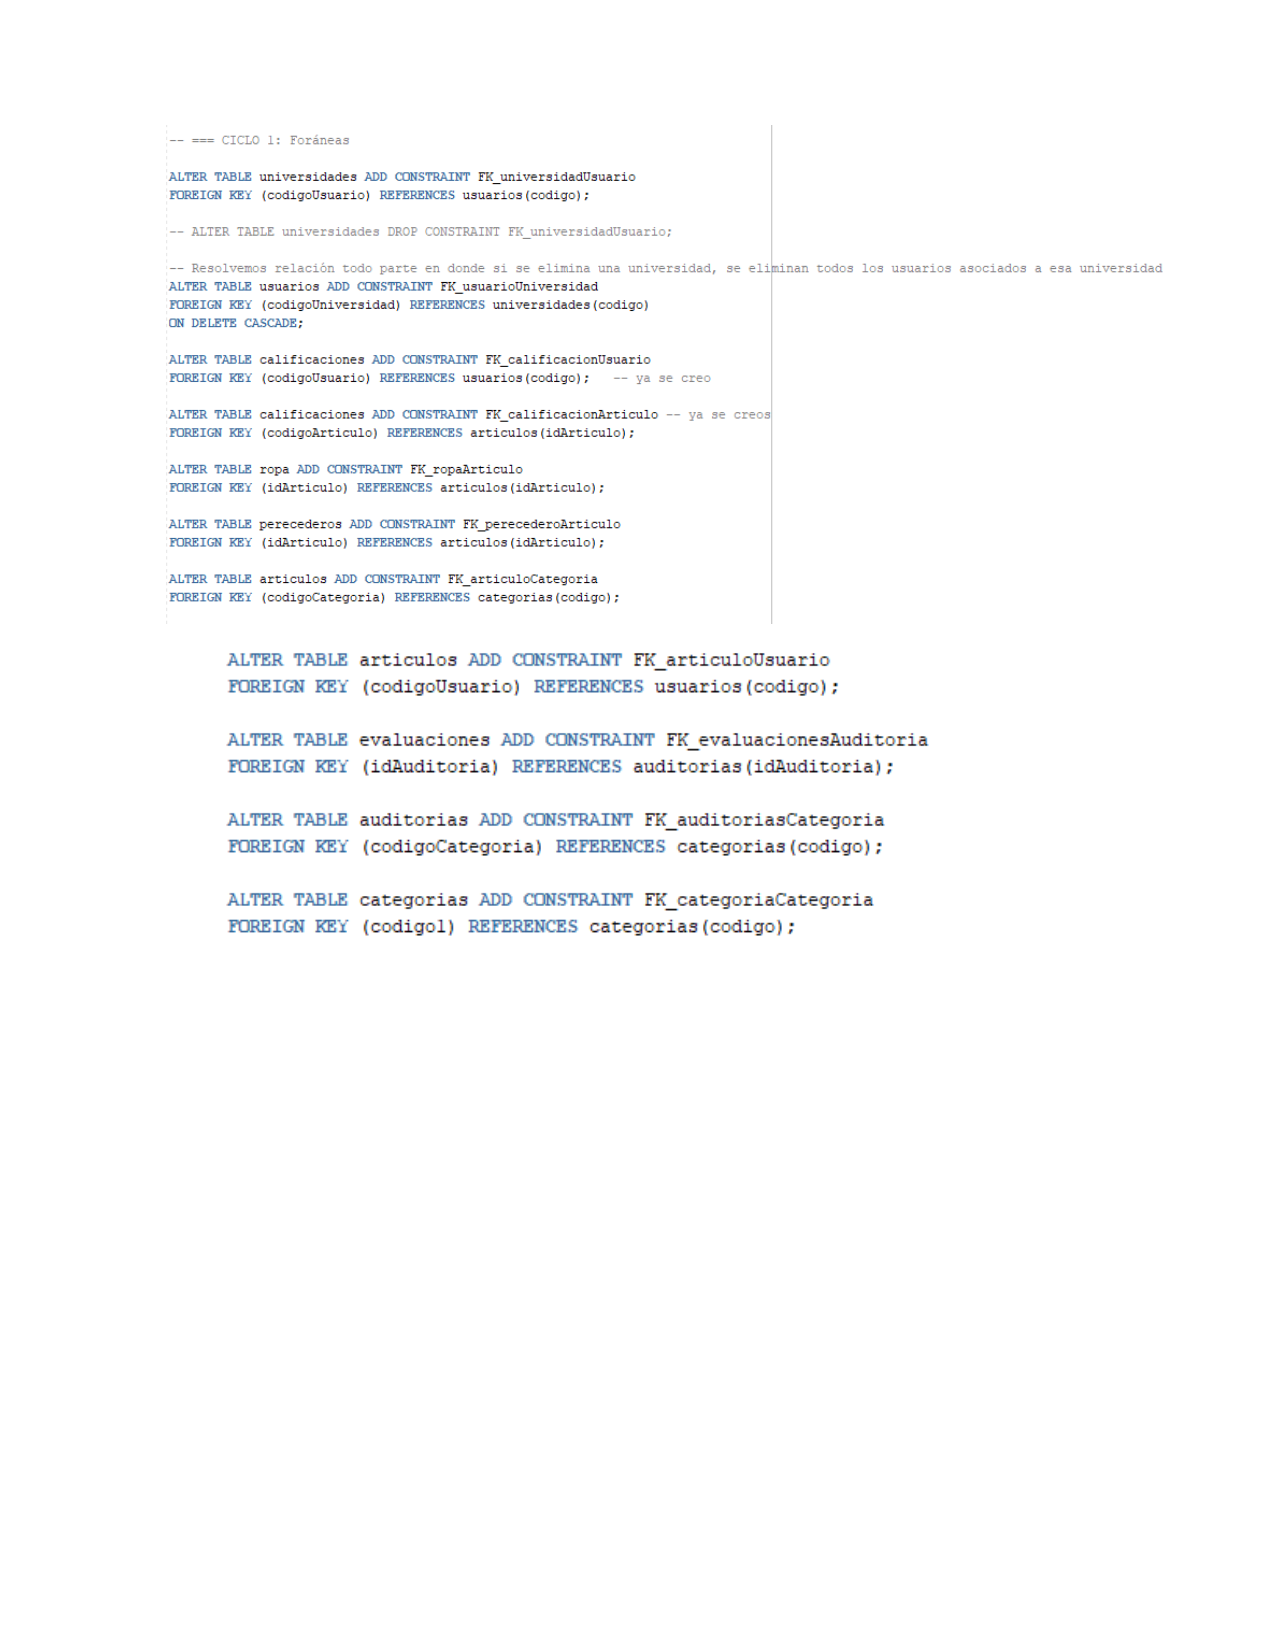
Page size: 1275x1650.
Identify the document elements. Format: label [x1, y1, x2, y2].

picture [225, 642, 982, 964]
picture [166, 125, 1184, 624]
